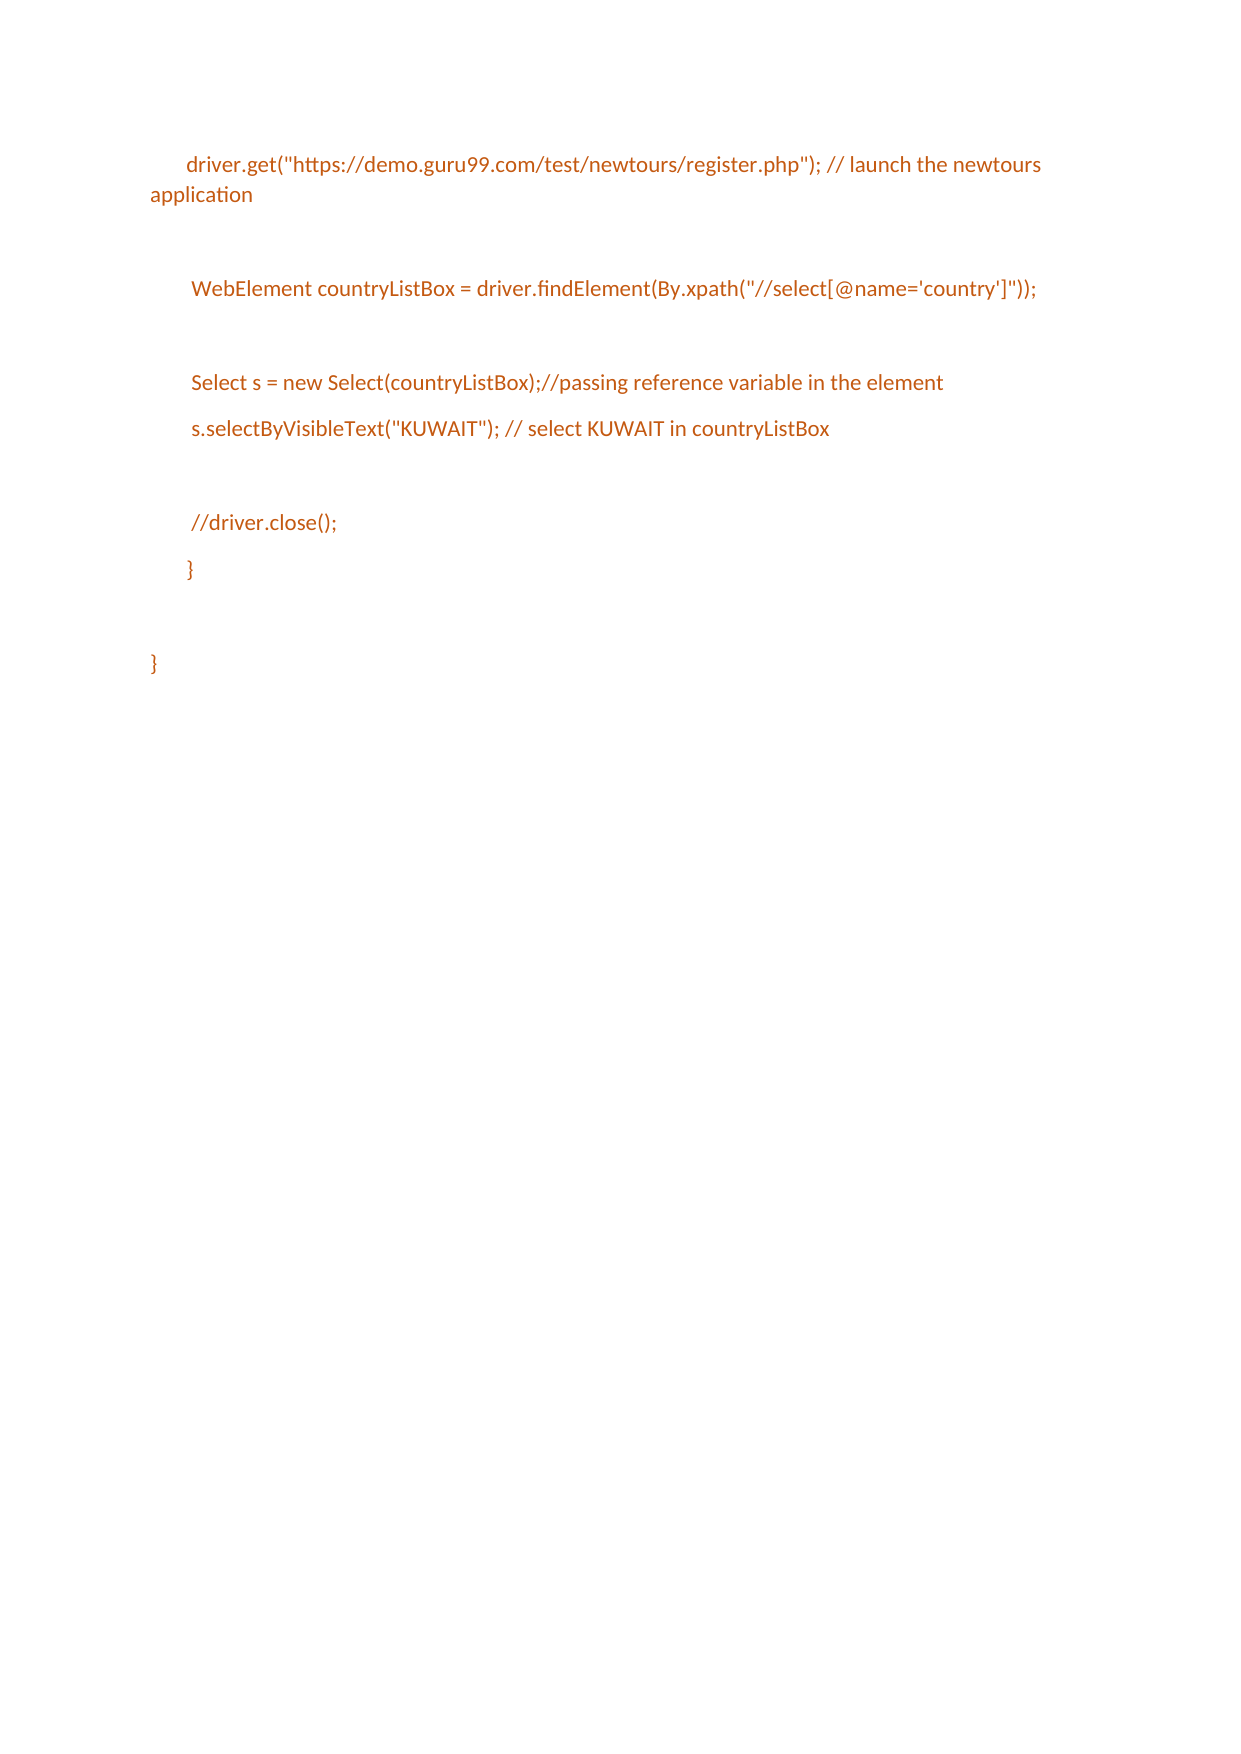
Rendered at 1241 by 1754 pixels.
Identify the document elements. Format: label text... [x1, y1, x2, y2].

text driver.get("https://demo.guru99.com/test/newtours/register.php"); // launch the newtours application [150, 150, 1090, 208]
text } [150, 649, 1090, 677]
text } [150, 555, 1090, 583]
text //driver.close(); [150, 508, 1090, 536]
text Select s = new Select(countryListBox);//passing reference variable in the element [150, 368, 1090, 396]
text WebElement countryListBox = driver.findElement(By.xpath("//select[@name='country']")); [150, 274, 1090, 302]
text s.selectByVisibleText("KUWAIT"); // select KUWAIT in countryListBox [150, 414, 1090, 443]
